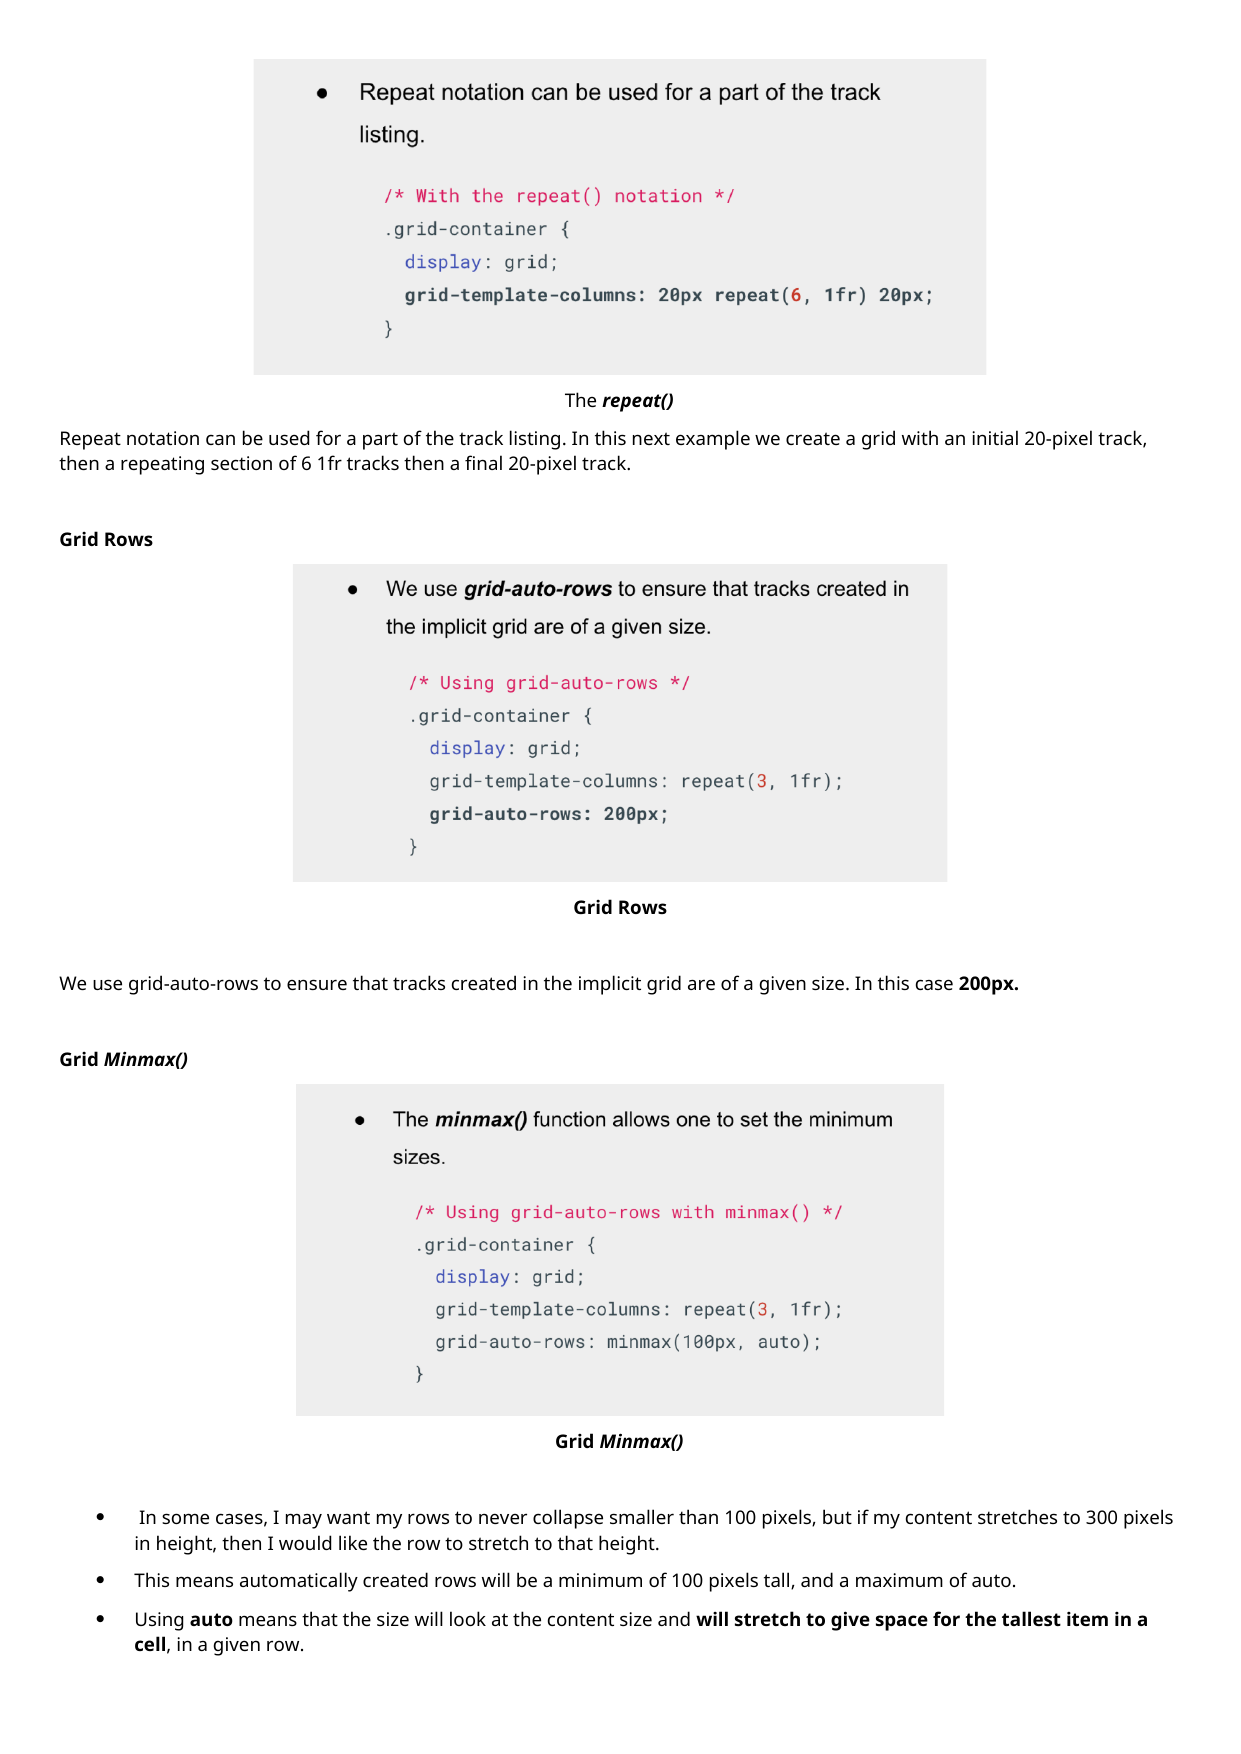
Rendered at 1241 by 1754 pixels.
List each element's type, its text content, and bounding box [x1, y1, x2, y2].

text We use grid-auto-rows to ensure that tracks created in the implicit grid are of a given size. In this case 200px. [59, 971, 1181, 996]
picture [253, 59, 987, 375]
text Grid Rows [59, 526, 1181, 552]
picture [292, 564, 948, 882]
picture [296, 1084, 945, 1416]
list In some cases, I may want my rows to never collapse smaller than 100 pixels, but if my content stretches to 300 pixels in height, then I would like the row to stretch to that height. [97, 1504, 1181, 1555]
text The repeat() [59, 387, 1181, 412]
text Grid Minmax() [59, 1428, 1181, 1454]
text Grid Rows [59, 894, 1181, 920]
list This means automatically created rows will be a minimum of 100 pixels tall, and a maximum of auto. [97, 1568, 1181, 1593]
text Repeat notation can be used for a part of the track listing. In this next example we create a grid with an initial 20-pixel track, then a repeating section of 6 1fr tracks then a final 20-pixel track. [59, 425, 1181, 476]
text Grid Minmax() [59, 1047, 1181, 1072]
list Using auto means that the size will look at the content size and will stretch to give space for the tallest item in a cell, in a given row. [97, 1606, 1181, 1657]
